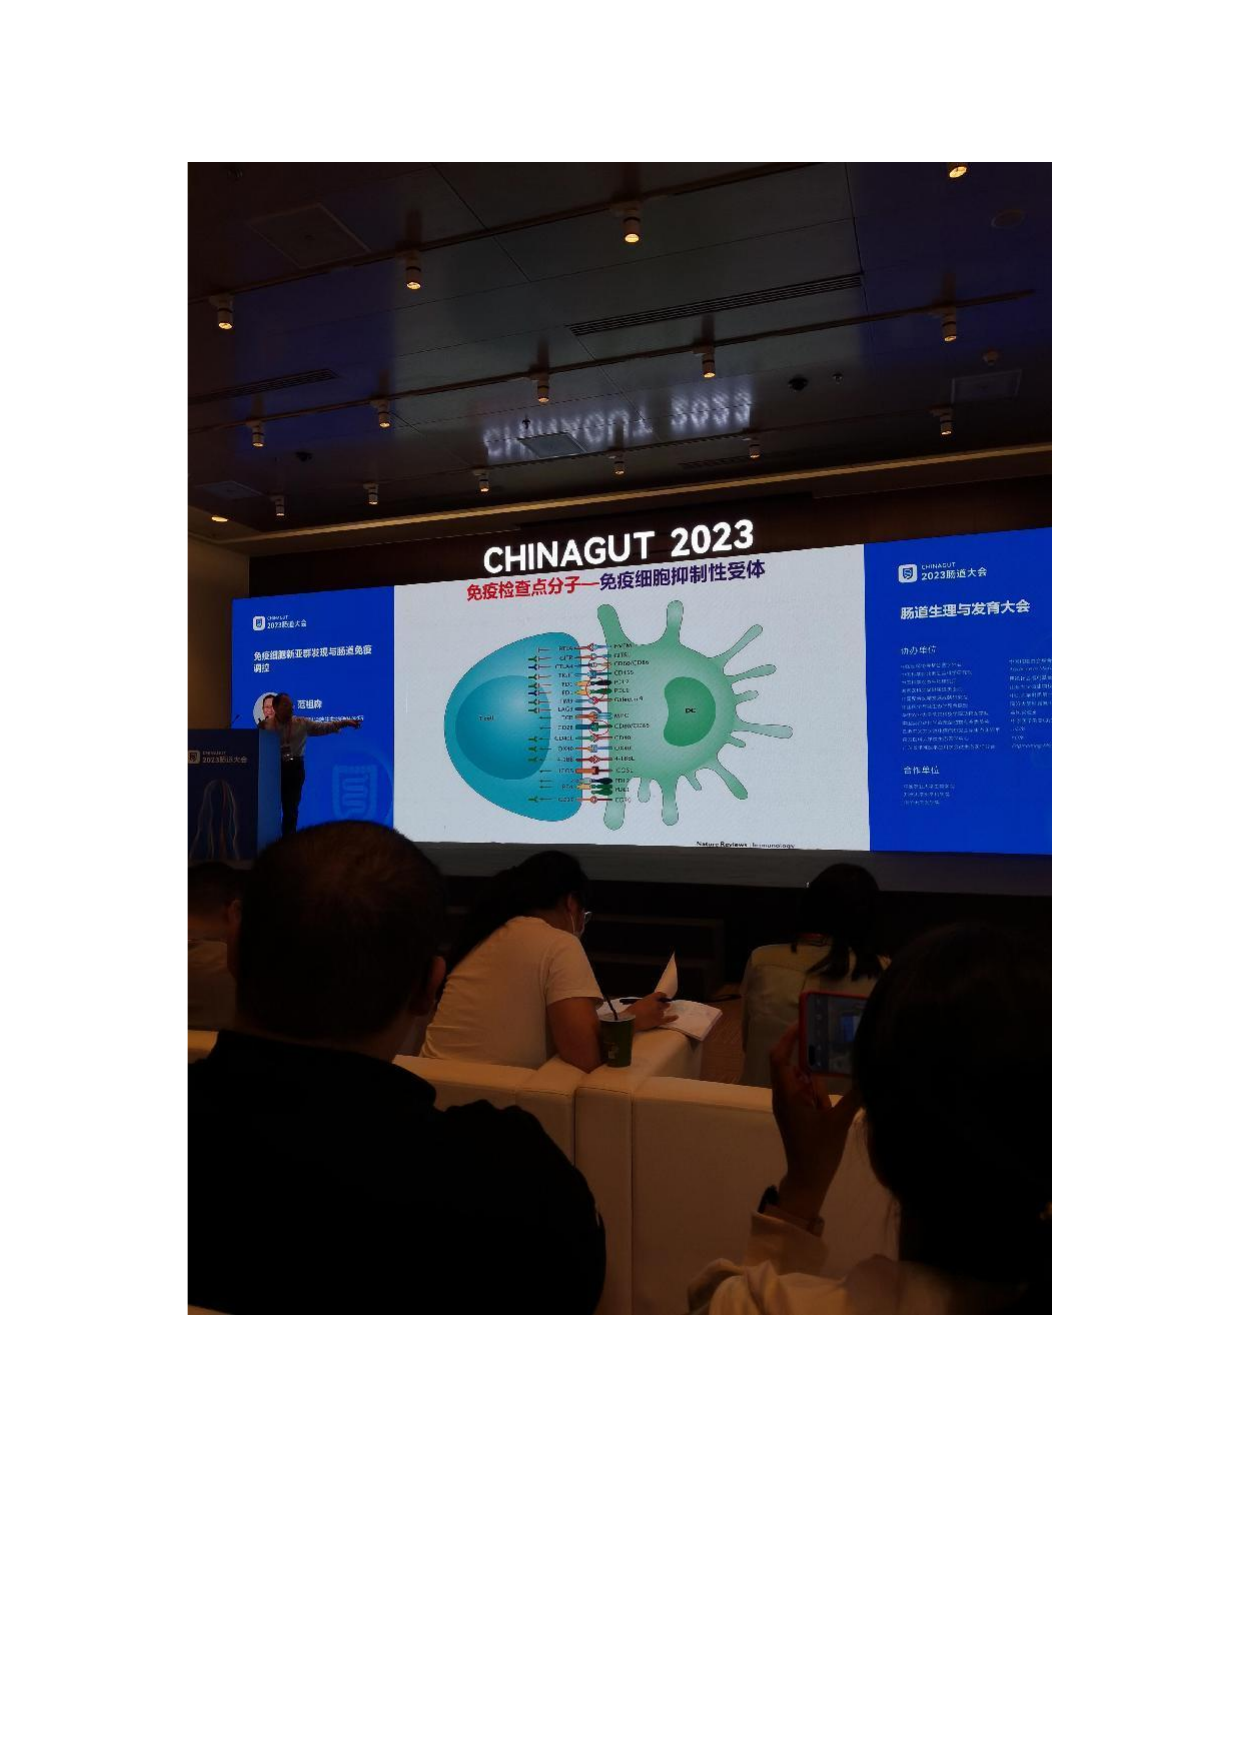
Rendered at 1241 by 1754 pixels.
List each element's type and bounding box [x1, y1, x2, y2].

picture [187, 162, 1052, 1315]
